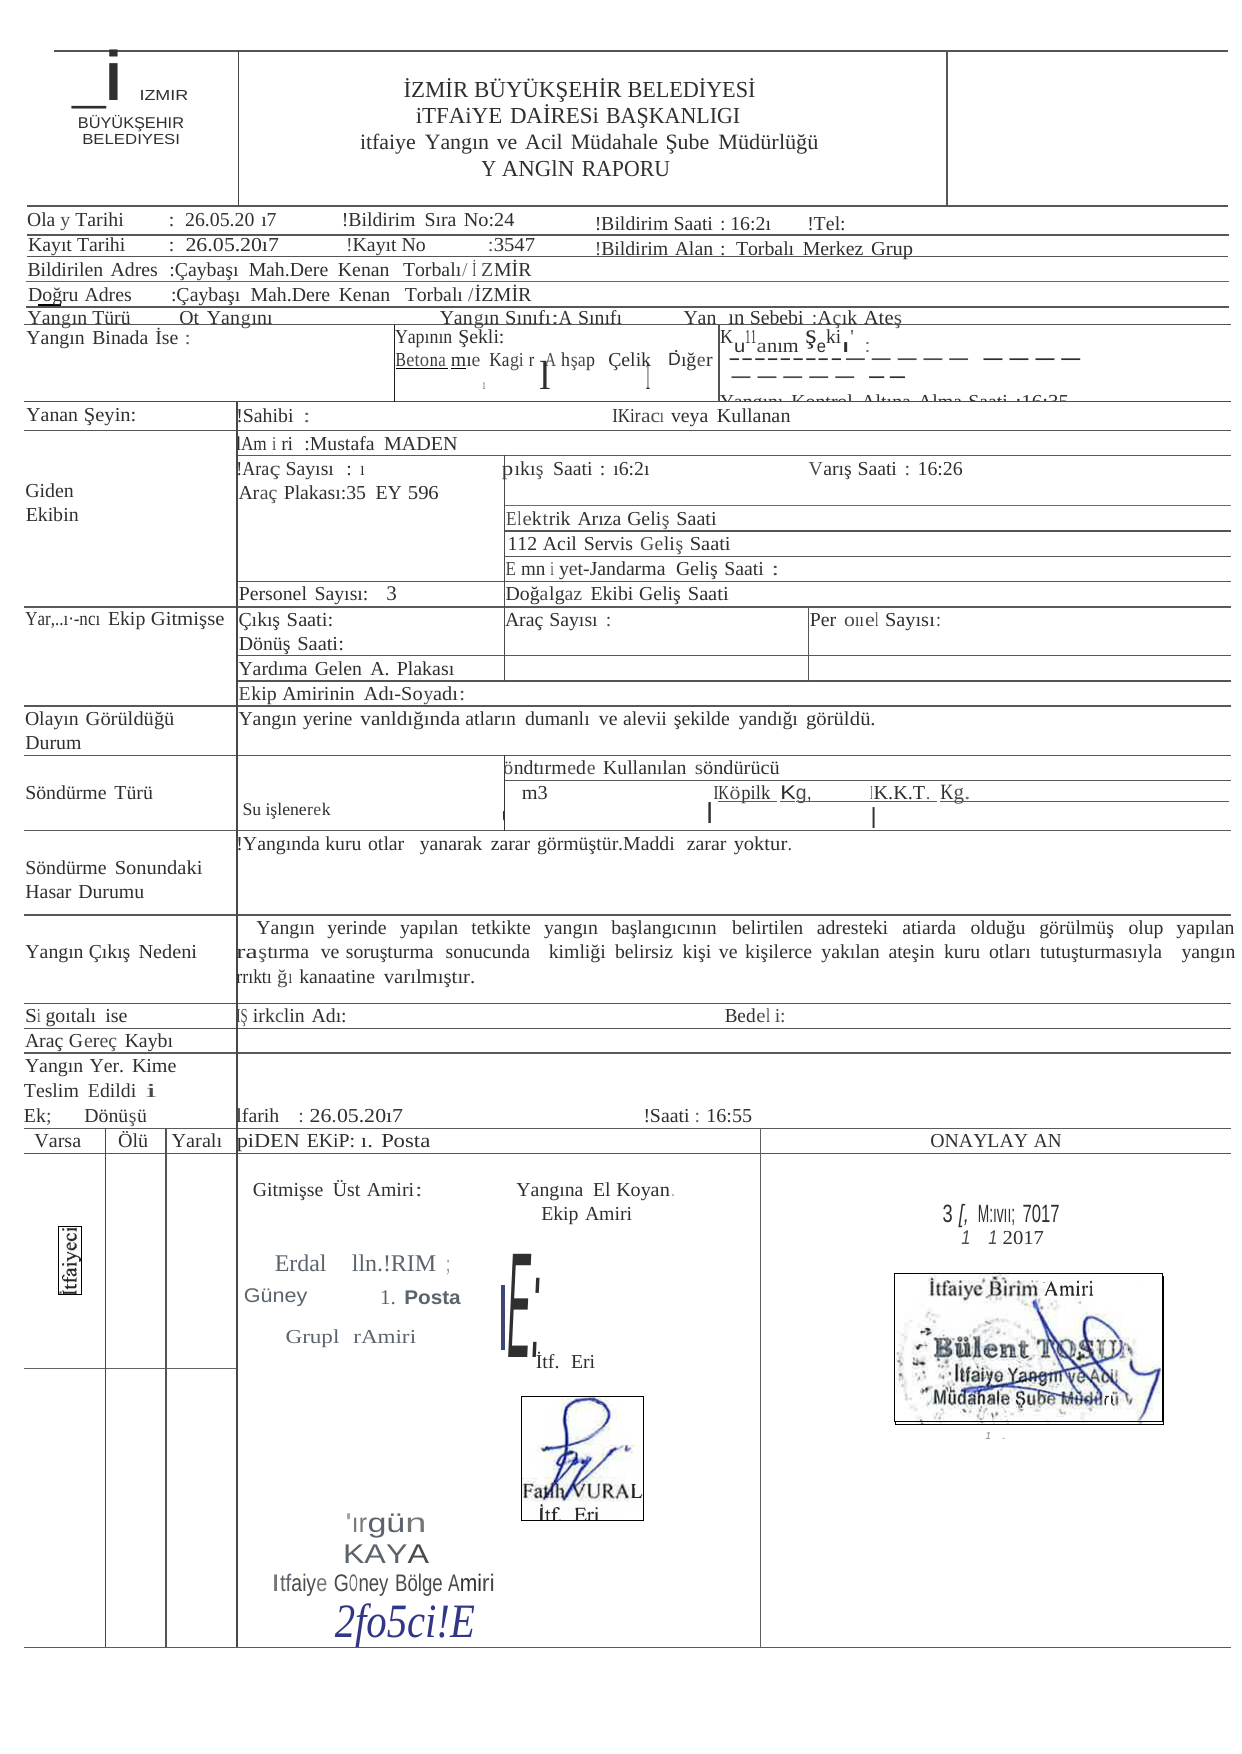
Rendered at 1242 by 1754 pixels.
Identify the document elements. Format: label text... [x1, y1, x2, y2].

text !Bildirim Saati : 16:2ı !Tel: [594, 212, 1242, 234]
text Kayıt Tarihi : 26.05.20ı7 !Kayıt No :3547 [28, 233, 543, 256]
text !Bildirim Alan : Torbalı Merkez Grup [594, 237, 1242, 259]
text İZMİR BÜYÜKŞEHİR BELEDİYESİ [397, 76, 762, 102]
text Bildirilen Adres :Çaybaşı Mah.Dere Kenan Torbalı/ İ ZMİR Doğru Adres :Çaybaşı Mah.Dere Kenan Torbalı /İZMİR [27, 258, 538, 306]
picture [59, 1227, 81, 1294]
text Yangın Türü Ot Yangını Yangın Sınıfı:A Sınıfı Yan ın Sebebi :Açık Ateş [27, 306, 1242, 329]
text Y ANGlN RAPORU [476, 154, 674, 180]
text Ola y Tarihi : 26.05.20 ı7 !Bildirim Sıra No:24 [27, 207, 538, 230]
text itfaiye Yangın ve Acil Müdahale Şube Müdürlüğü [360, 129, 1242, 154]
text iTFAiYE DAİRESi BAŞKANLIGI [408, 102, 747, 129]
picture [895, 1274, 1162, 1421]
picture [522, 1397, 643, 1520]
text _i IZMIR BÜYÜKŞEHIR BELEDIYESI [69, 41, 191, 147]
